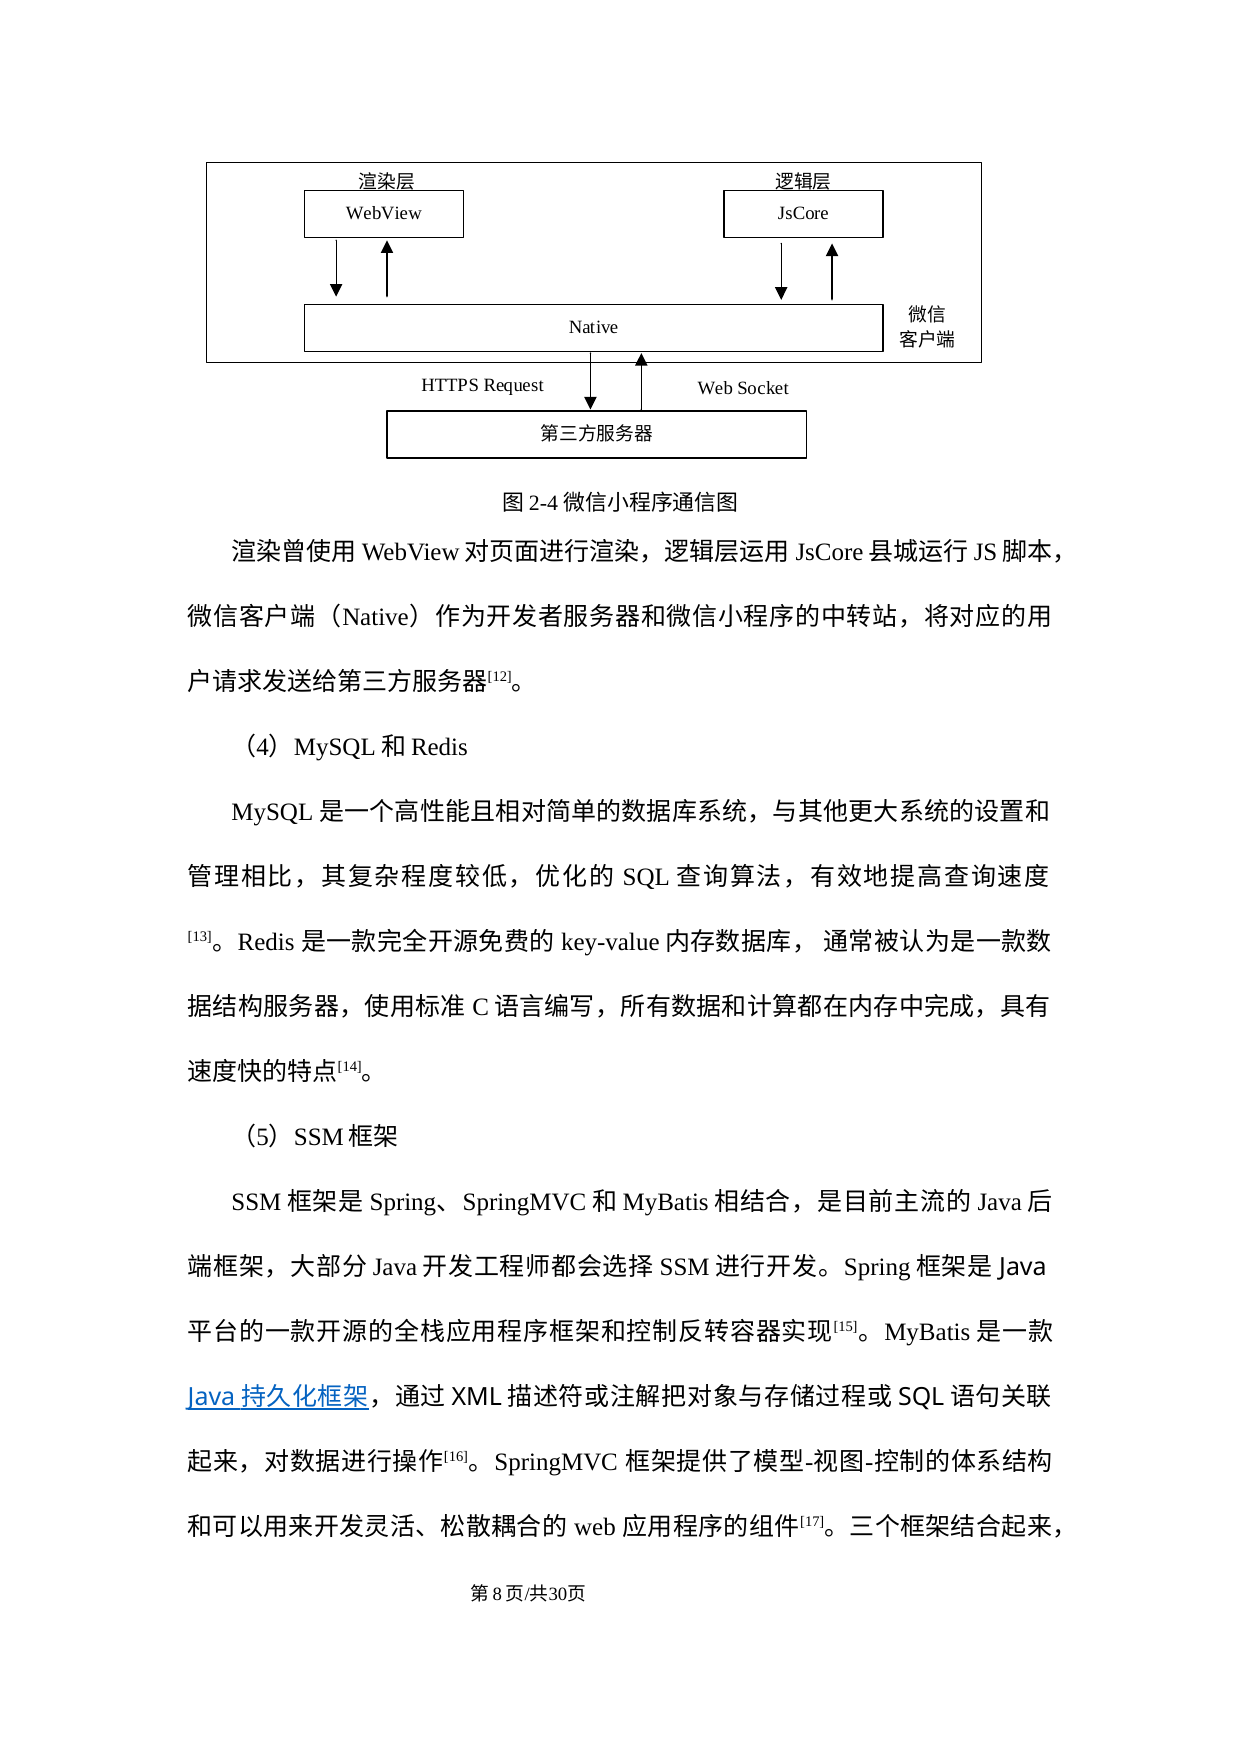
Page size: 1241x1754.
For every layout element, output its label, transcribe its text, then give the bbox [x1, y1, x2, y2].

text （4）MySQL和Redis [187, 712, 1053, 777]
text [187, 1167, 1053, 1557]
text 渲染曾使用WebView对页面进行渲染，逻辑层运用JsCore县城运行JS脚本，微信客户端（Native）作为开发者服务器和微信小程序的中转站，将对应的用户请求发送给第三方服务器[12]。 [187, 517, 1053, 712]
text 图 2-4 微信小程序通信图 [187, 485, 1053, 517]
text MySQL 是一个高性能且相对简单的数据库系统，与其他更大系统的设置和管理相比，其复杂程度较低，优化的SQL查询算法，有效地提高查询速度[13]。Redis 是一款完全开源免费的key-value内存数据库， 通常被认为是一款数据结构服务器，使用标准C语言编写，所有数据和计算都在内存中完成，具有速度快的特点[14]。 [187, 777, 1053, 1102]
text （5）SSM框架 [187, 1102, 1053, 1167]
